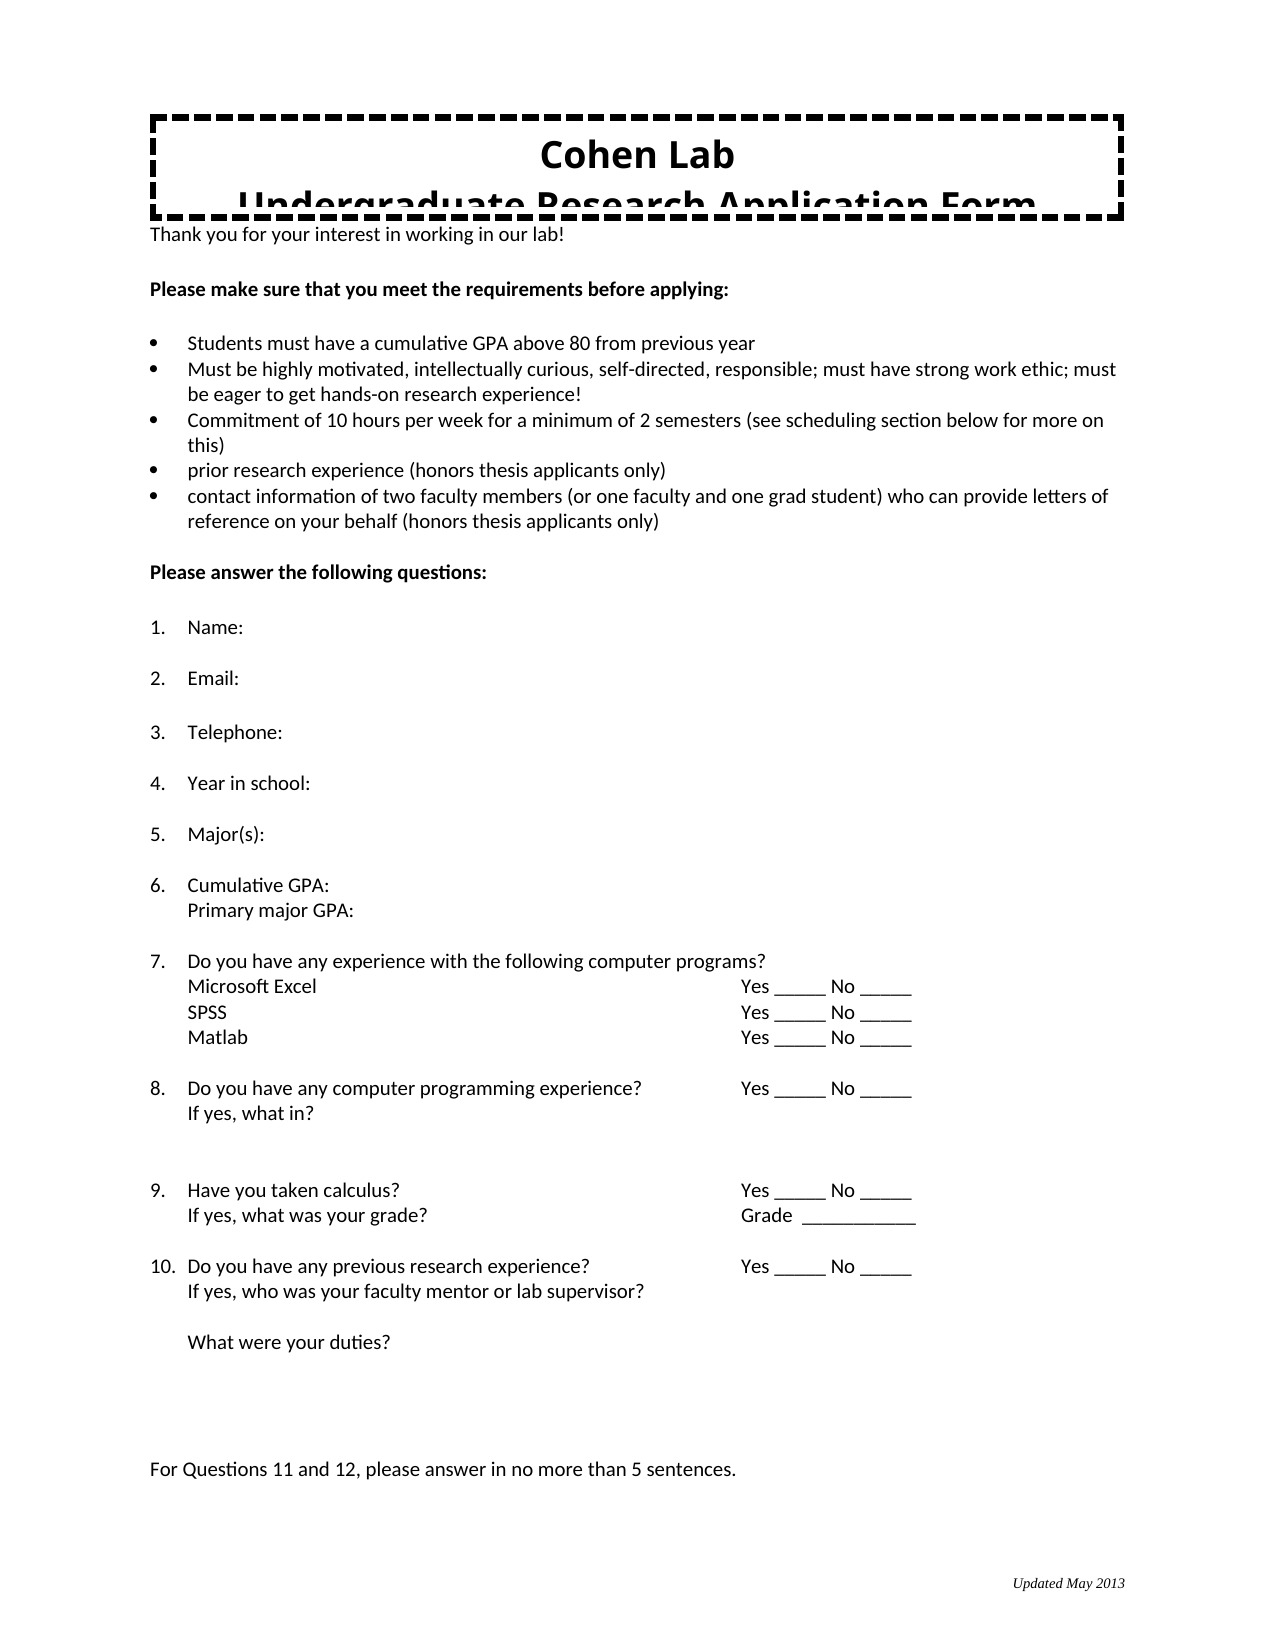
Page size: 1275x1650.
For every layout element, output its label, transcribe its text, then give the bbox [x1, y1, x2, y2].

text If yes, what in? [187, 1101, 1125, 1126]
list Name: [150, 614, 1125, 640]
text Please answer the following questions: [150, 559, 1125, 585]
list Do you have any computer programming experience? Yes _____ No _____ [150, 1075, 1125, 1101]
list Email: [150, 665, 1125, 691]
list Have you taken calculus? Yes _____ No _____ [150, 1177, 1125, 1202]
text If yes, what was your grade? Grade ___________ [187, 1202, 1125, 1228]
list prior research experience (honors thesis applicants only) [150, 458, 1125, 483]
list Must be highly motivated, intellectually curious, self-directed, responsible; must have strong work ethic; must be eager to get hands-on research experience! [150, 356, 1125, 407]
list Cumulative GPA: [150, 872, 1125, 897]
text Please make sure that you meet the requirements before applying: [150, 276, 1125, 301]
text What were your duties? [187, 1329, 1125, 1355]
list Telephone: [150, 719, 1125, 745]
text Thank you for your interest in working in our lab! [150, 221, 1125, 246]
list Commitment of 10 hours per week for a minimum of 2 semesters (see scheduling section below for more on this) [150, 407, 1125, 458]
text SPSS Yes _____ No _____ [187, 999, 1125, 1024]
text If yes, who was your faculty mentor or lab supervisor? [187, 1278, 1125, 1304]
list contact information of two faculty members (or one faculty and one grad student) who can provide letters of reference on your behalf (honors thesis applicants only) [150, 483, 1125, 534]
list Do you have any experience with the following computer programs? [150, 948, 1125, 973]
text For Questions 11 and 12, please answer in no more than 5 sentences. [150, 1456, 1125, 1482]
list Major(s): [150, 821, 1125, 846]
text Microsoft Excel Yes _____ No _____ [187, 973, 1125, 999]
list Do you have any previous research experience? Yes _____ No _____ [150, 1253, 1125, 1278]
text Matlab Yes _____ No _____ [187, 1024, 1125, 1050]
list Year in school: [150, 770, 1125, 796]
text Primary major GPA: [150, 897, 1125, 923]
list Students must have a cumulative GPA above 80 from previous year [150, 331, 1125, 356]
